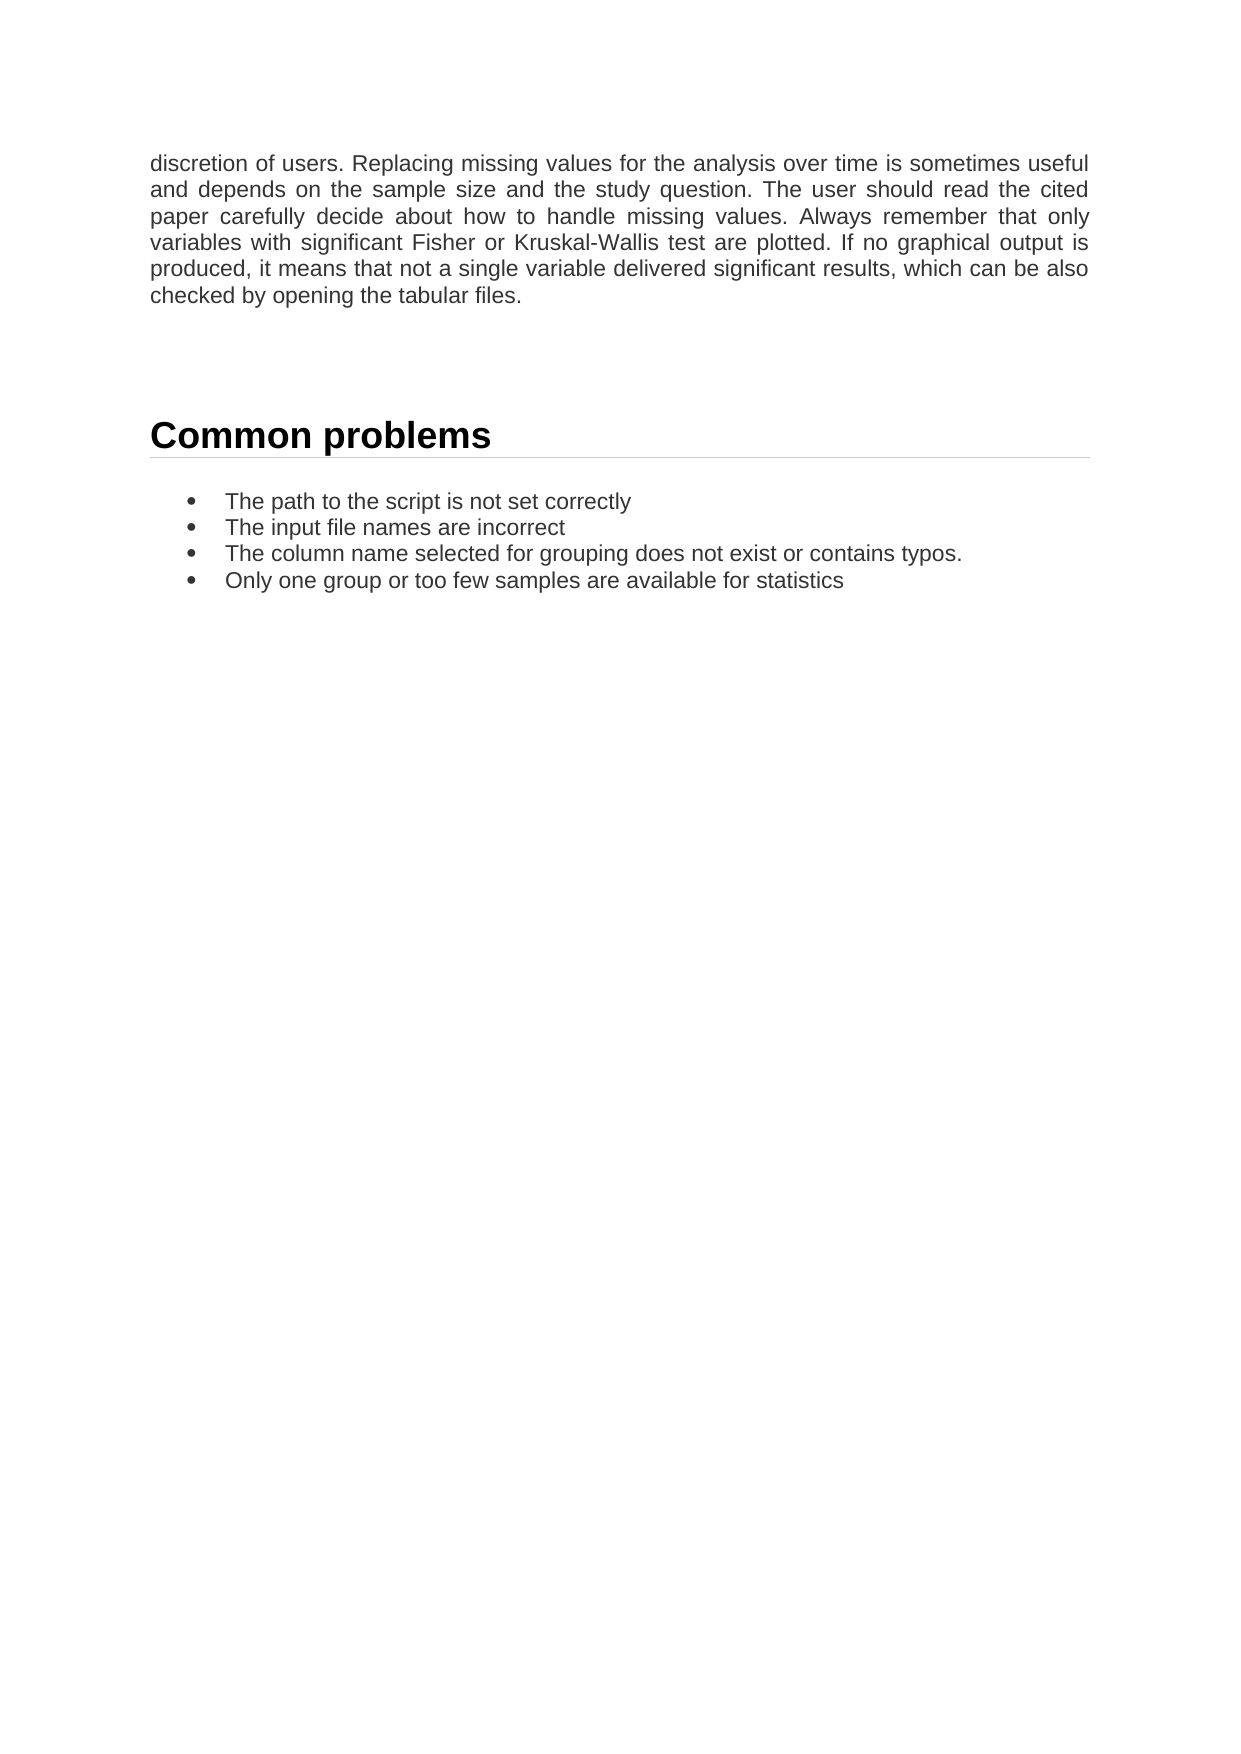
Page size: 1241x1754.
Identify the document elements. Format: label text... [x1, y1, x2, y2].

list The input file names are incorrect [187, 514, 1090, 540]
list Only one group or too few samples are available for statistics [187, 567, 1090, 593]
text Common problems [150, 414, 1090, 457]
list The path to the script is not set correctly [187, 488, 1090, 514]
list The column name selected for grouping does not exist or contains typos. [187, 540, 1090, 567]
